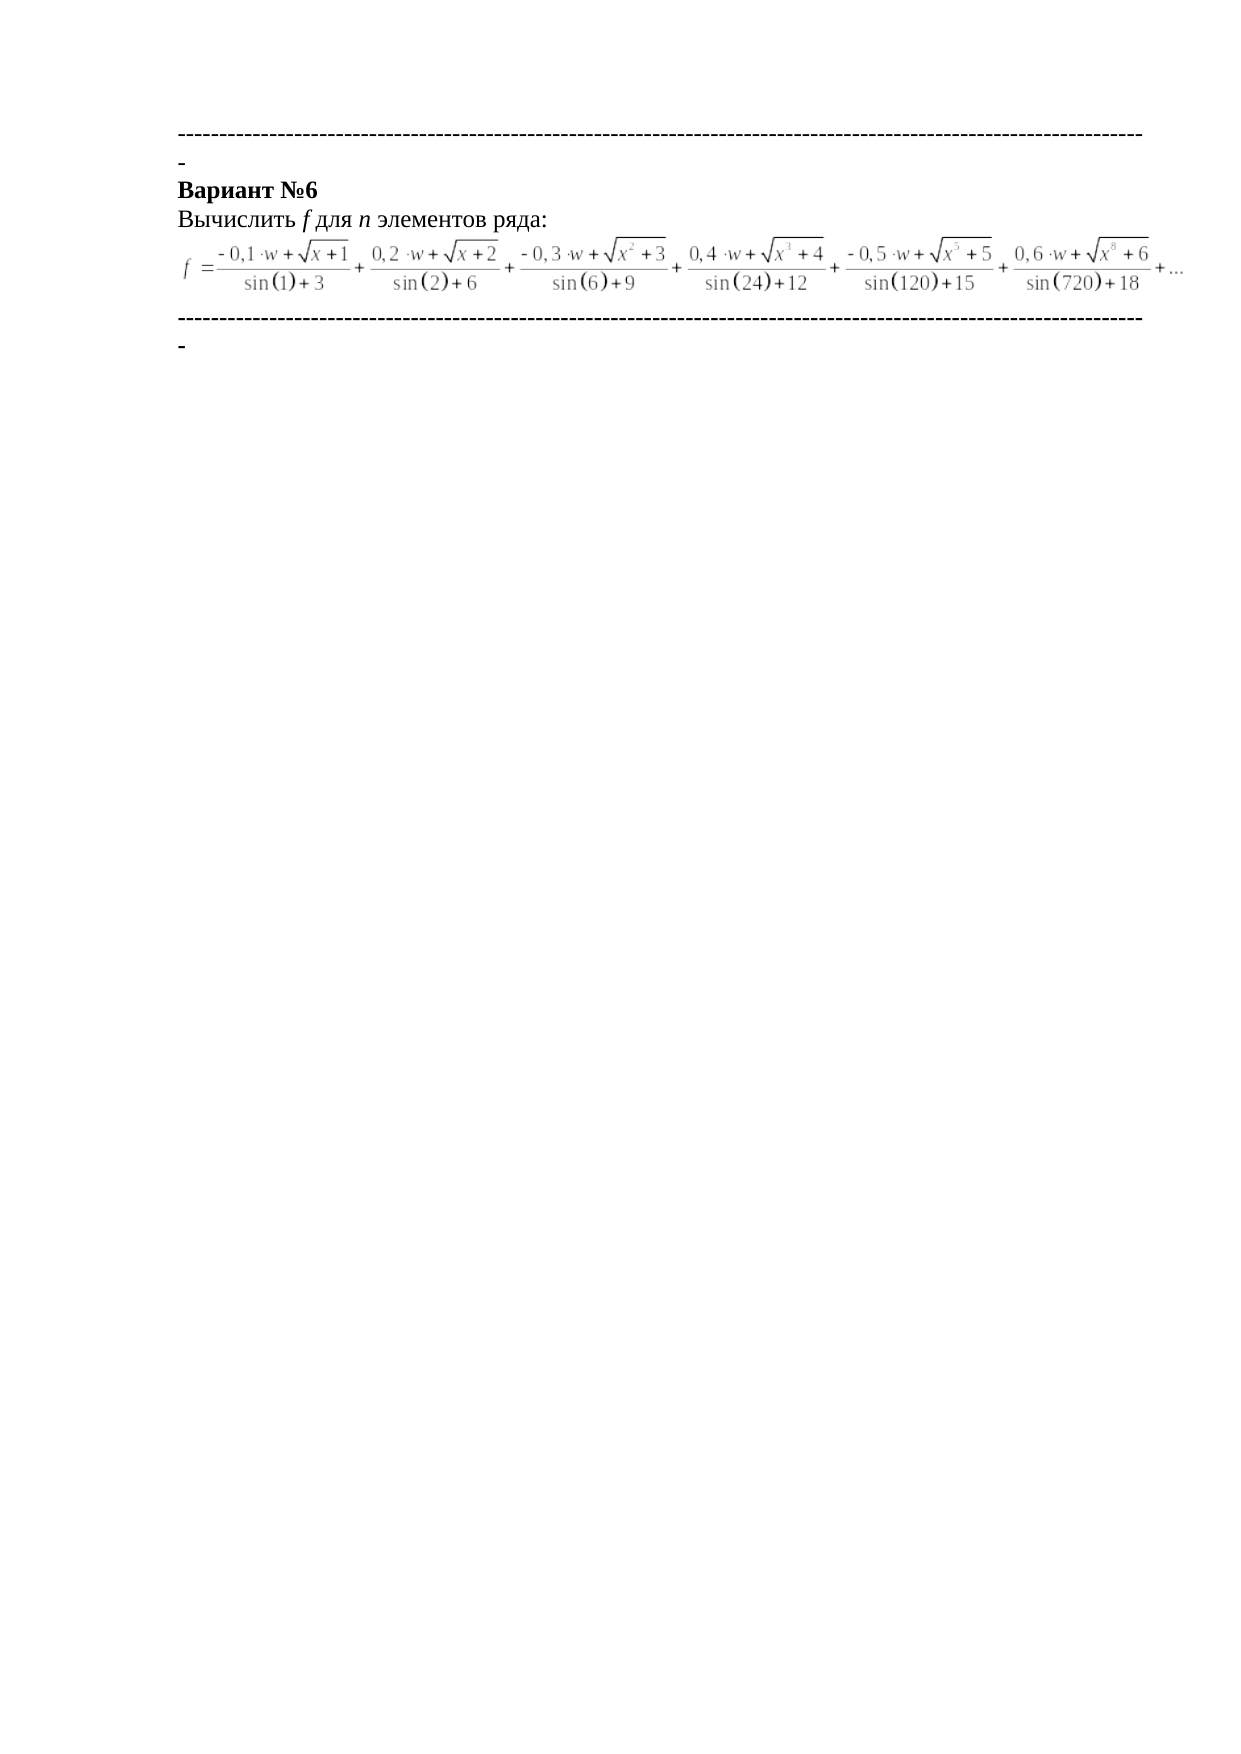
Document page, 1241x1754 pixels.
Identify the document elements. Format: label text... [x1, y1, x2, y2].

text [177, 118, 1152, 176]
text Вариант №6 [177, 176, 1152, 204]
text --------------------------------------------------------------------------------------------------------------------- [177, 233, 1152, 359]
text Вычислить f для n элементов ряда: [177, 204, 1152, 233]
